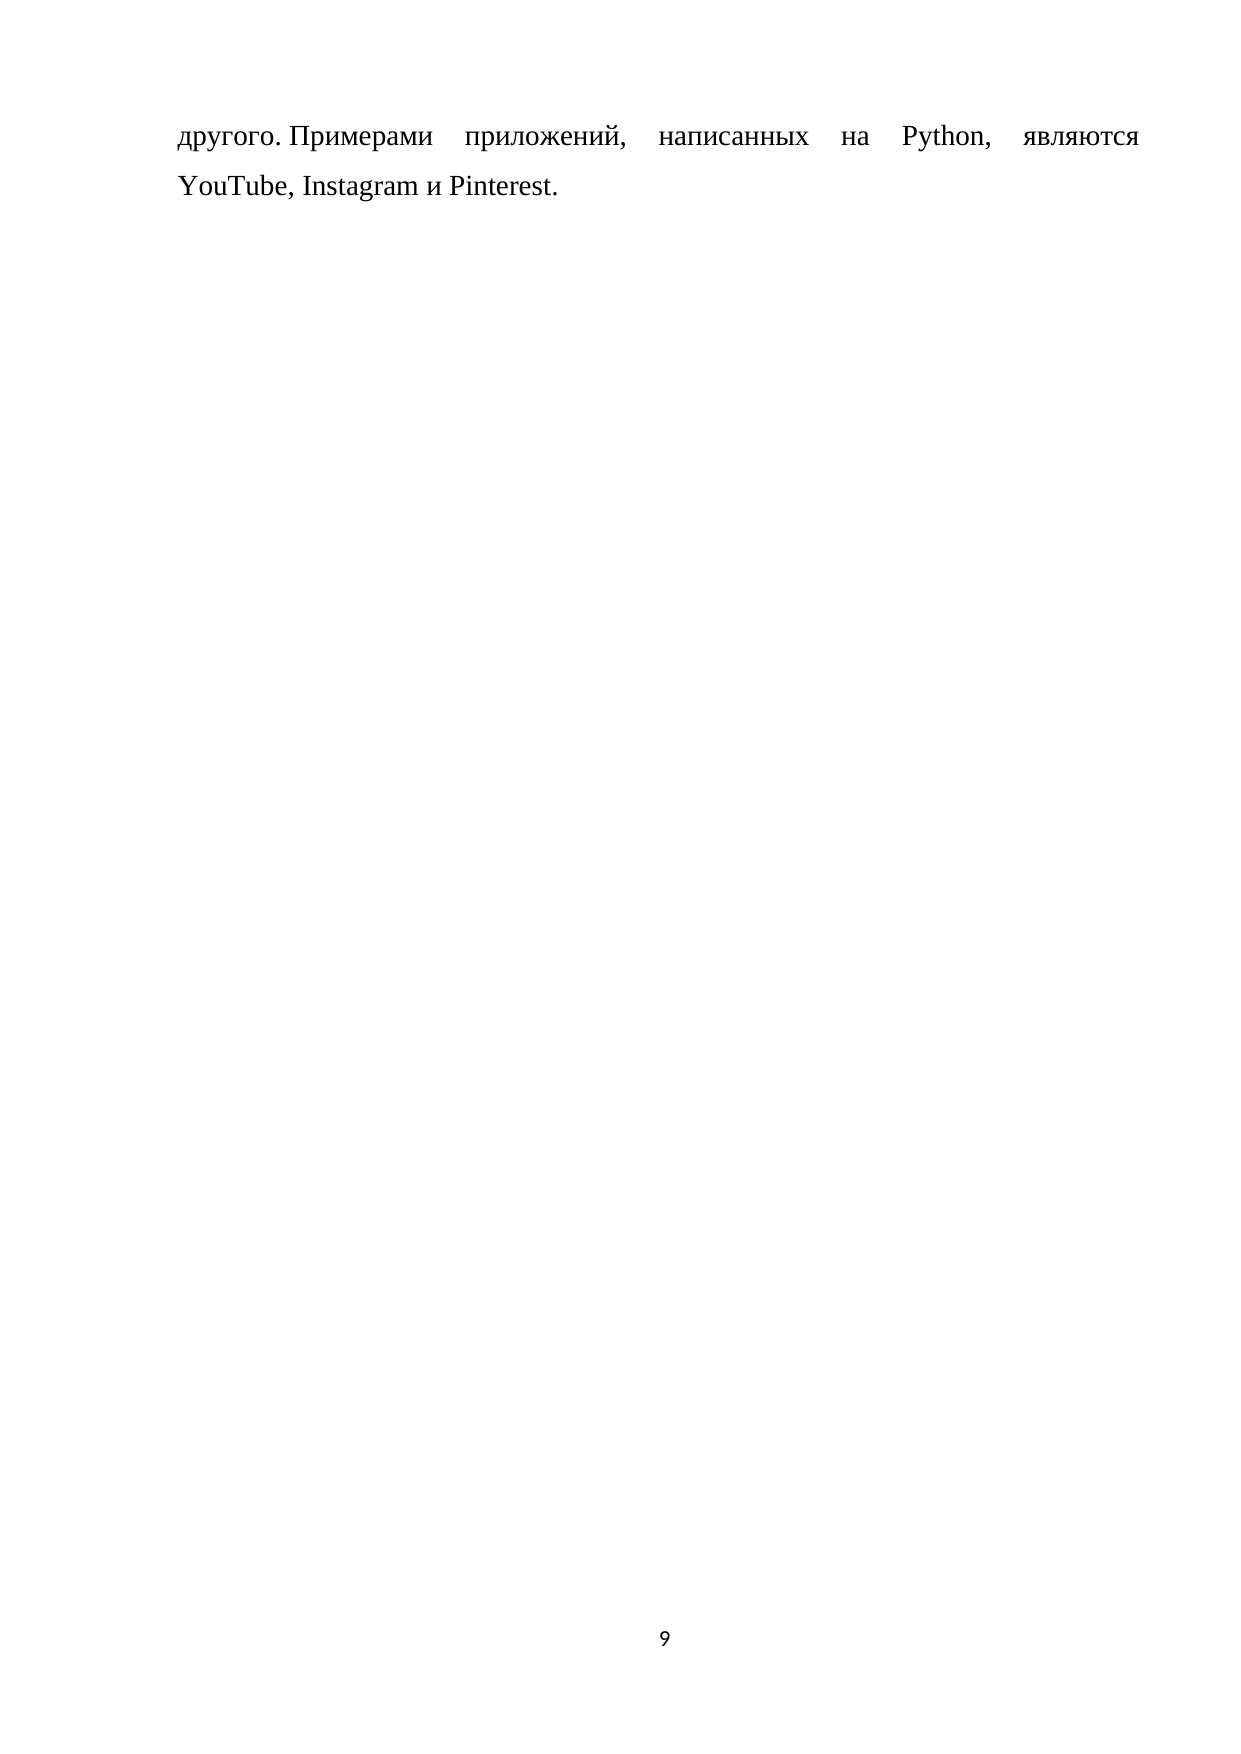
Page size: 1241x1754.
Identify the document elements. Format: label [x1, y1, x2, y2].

text [177, 118, 1139, 202]
